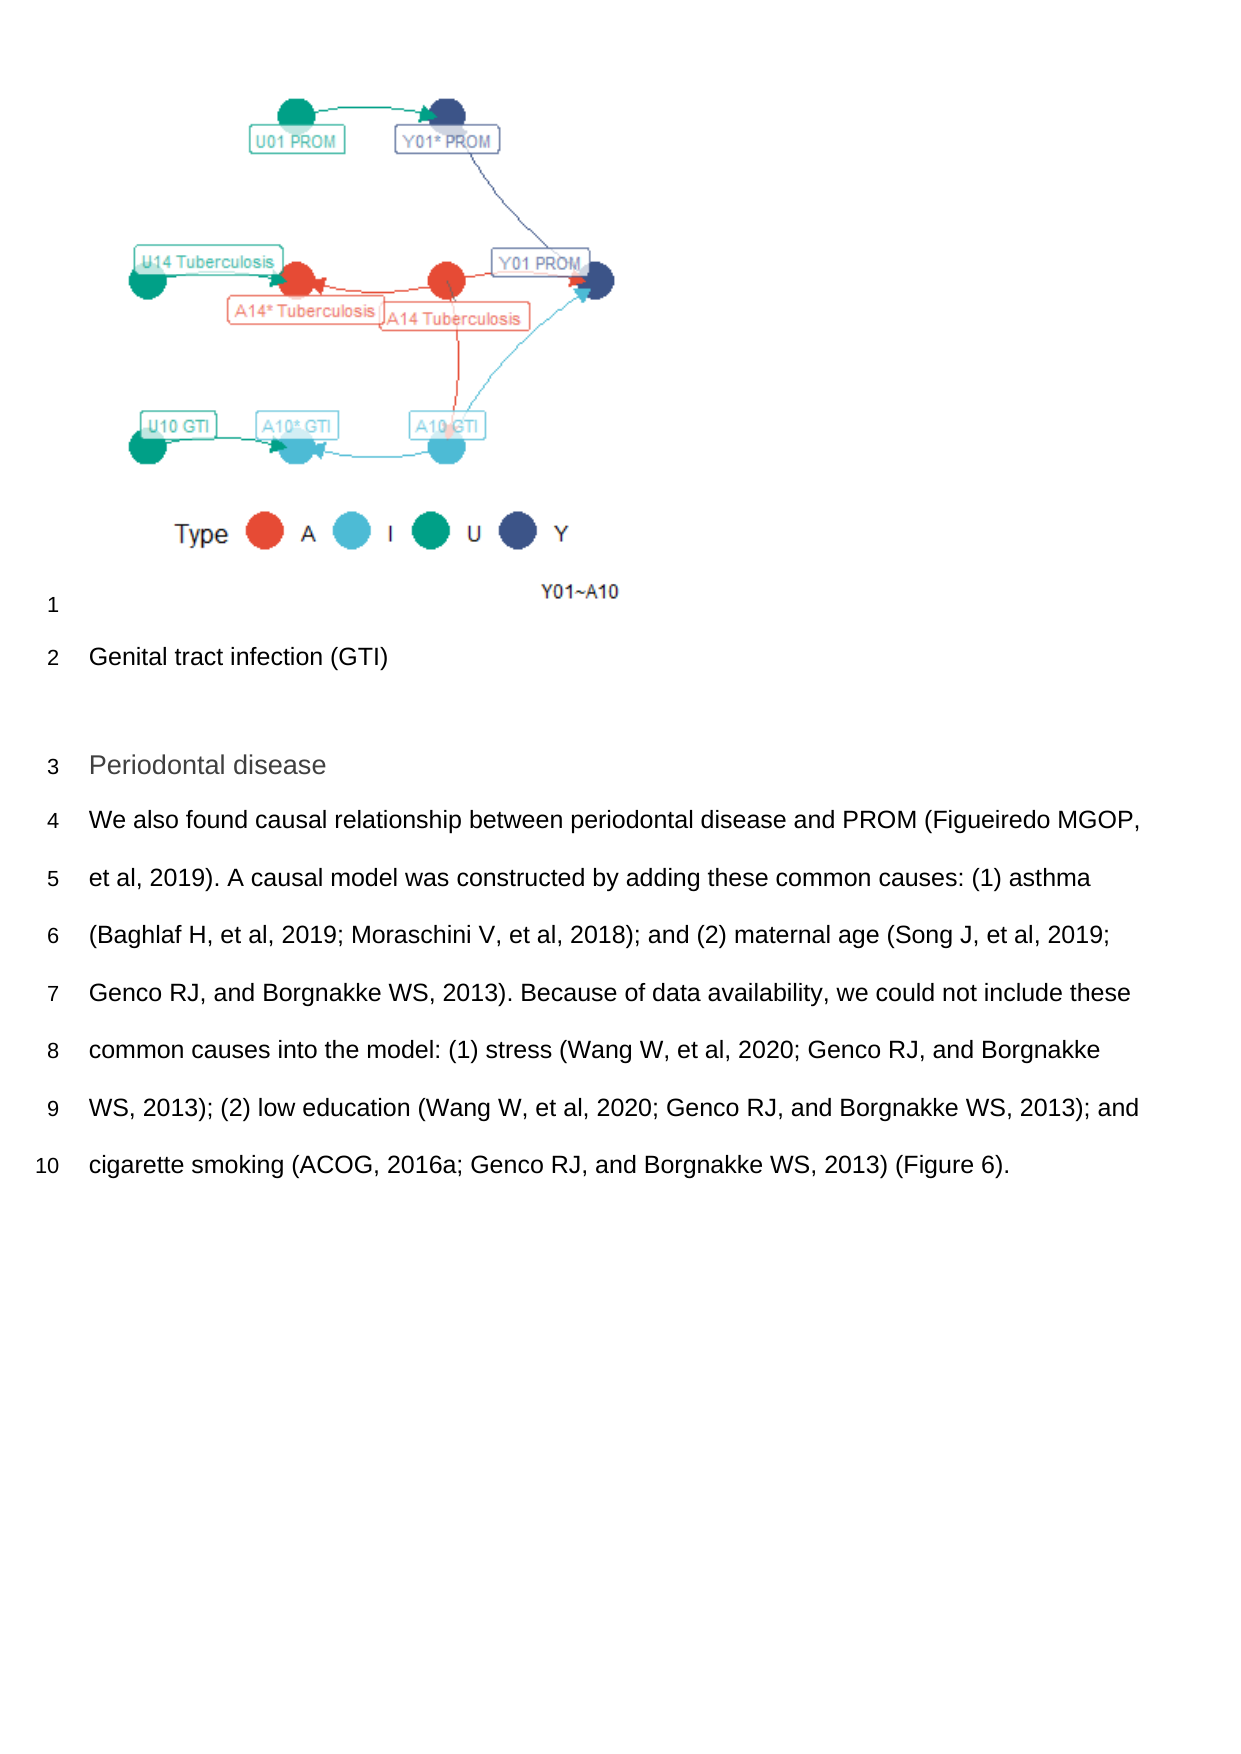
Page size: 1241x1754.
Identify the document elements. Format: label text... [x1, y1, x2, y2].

picture [107, 88, 632, 613]
subtitle Periodontal disease [88, 749, 1152, 780]
